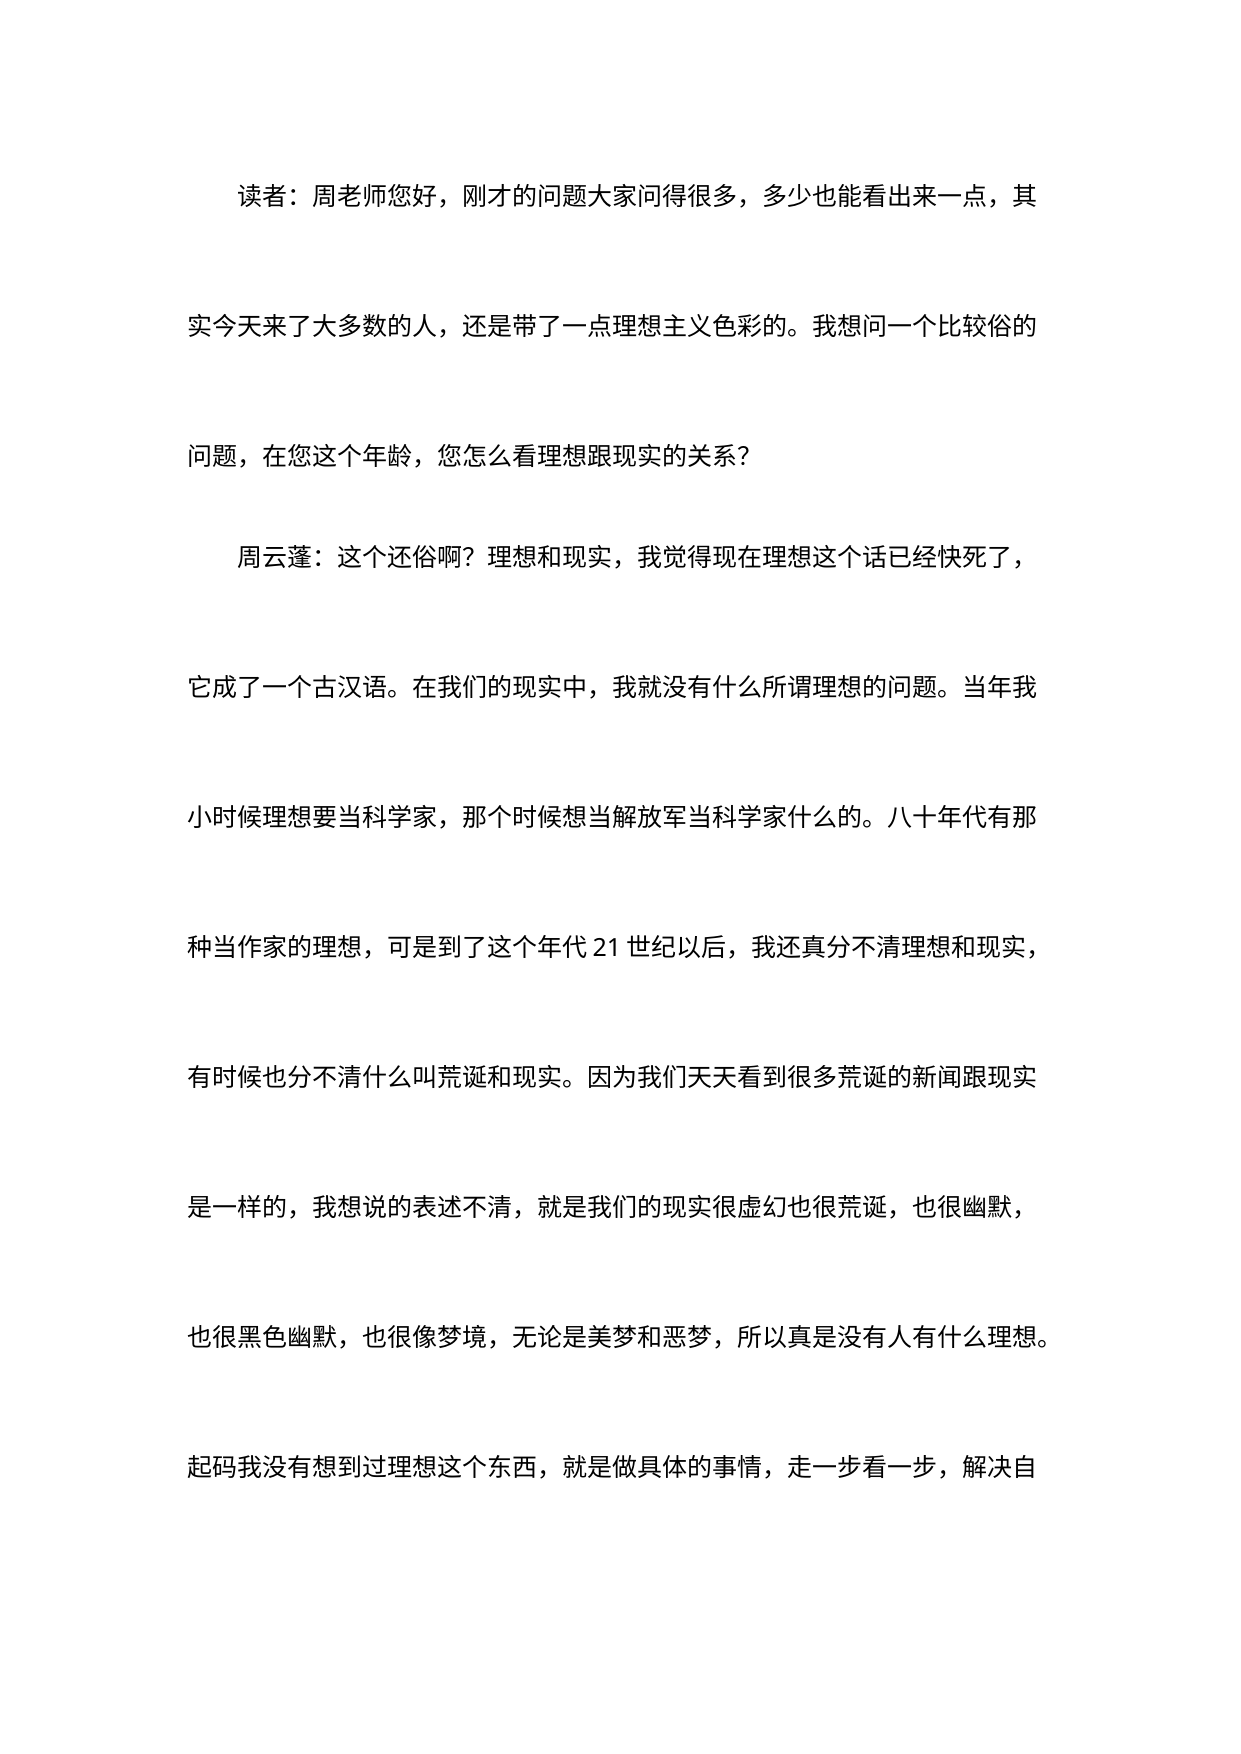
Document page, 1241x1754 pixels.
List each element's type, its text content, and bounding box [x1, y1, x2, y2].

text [187, 523, 1053, 1498]
text 读者：周老师您好，刚才的问题大家问得很多，多少也能看出来一点，其实今天来了大多数的人，还是带了一点理想主义色彩的。我想问一个比较俗的问题，在您这个年龄，您怎么看理想跟现实的关系？ [187, 162, 1053, 487]
